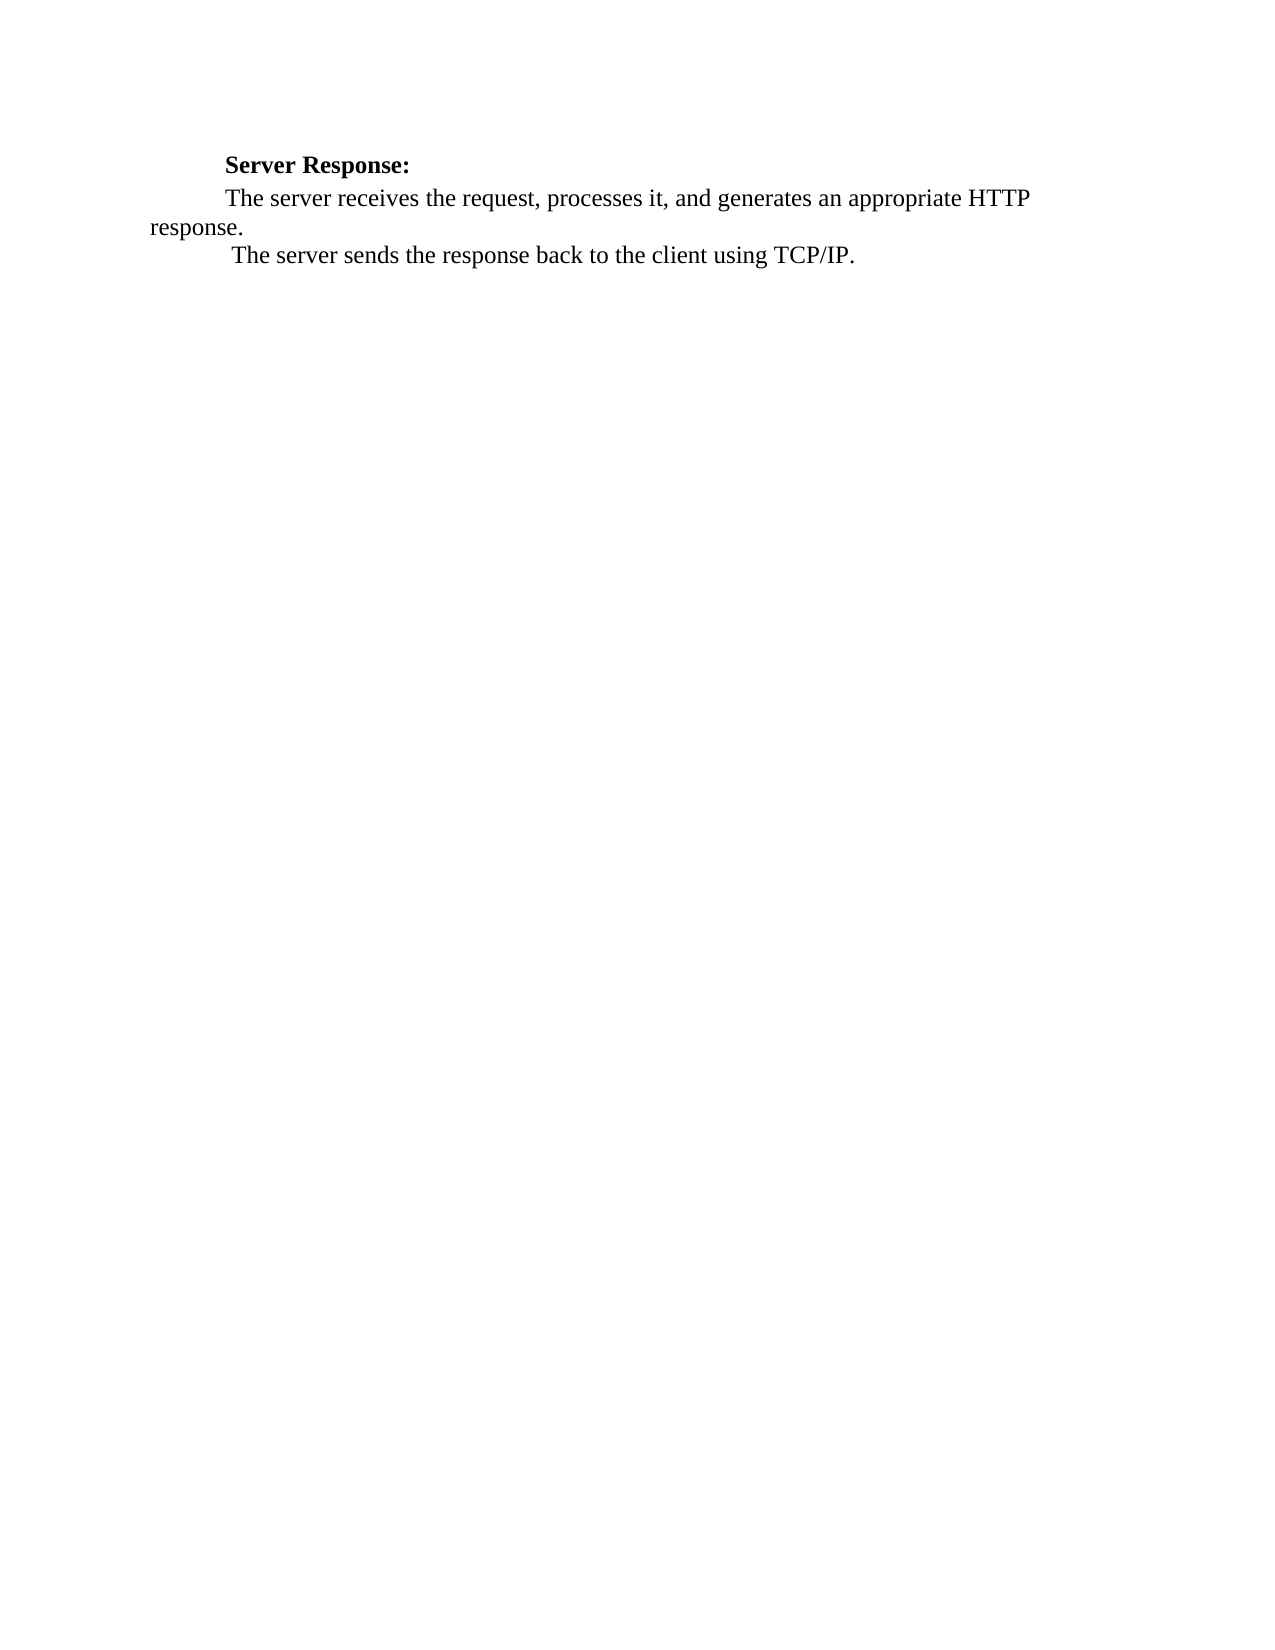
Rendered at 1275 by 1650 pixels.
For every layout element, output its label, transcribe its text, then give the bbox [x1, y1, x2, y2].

text response. [150, 212, 1125, 241]
text The server sends the response back to the client using TCP/IP. [225, 241, 1125, 269]
text The server receives the request, processes it, and generates an appropriate HTTP [225, 183, 1125, 212]
text Server Response: [150, 150, 1125, 179]
